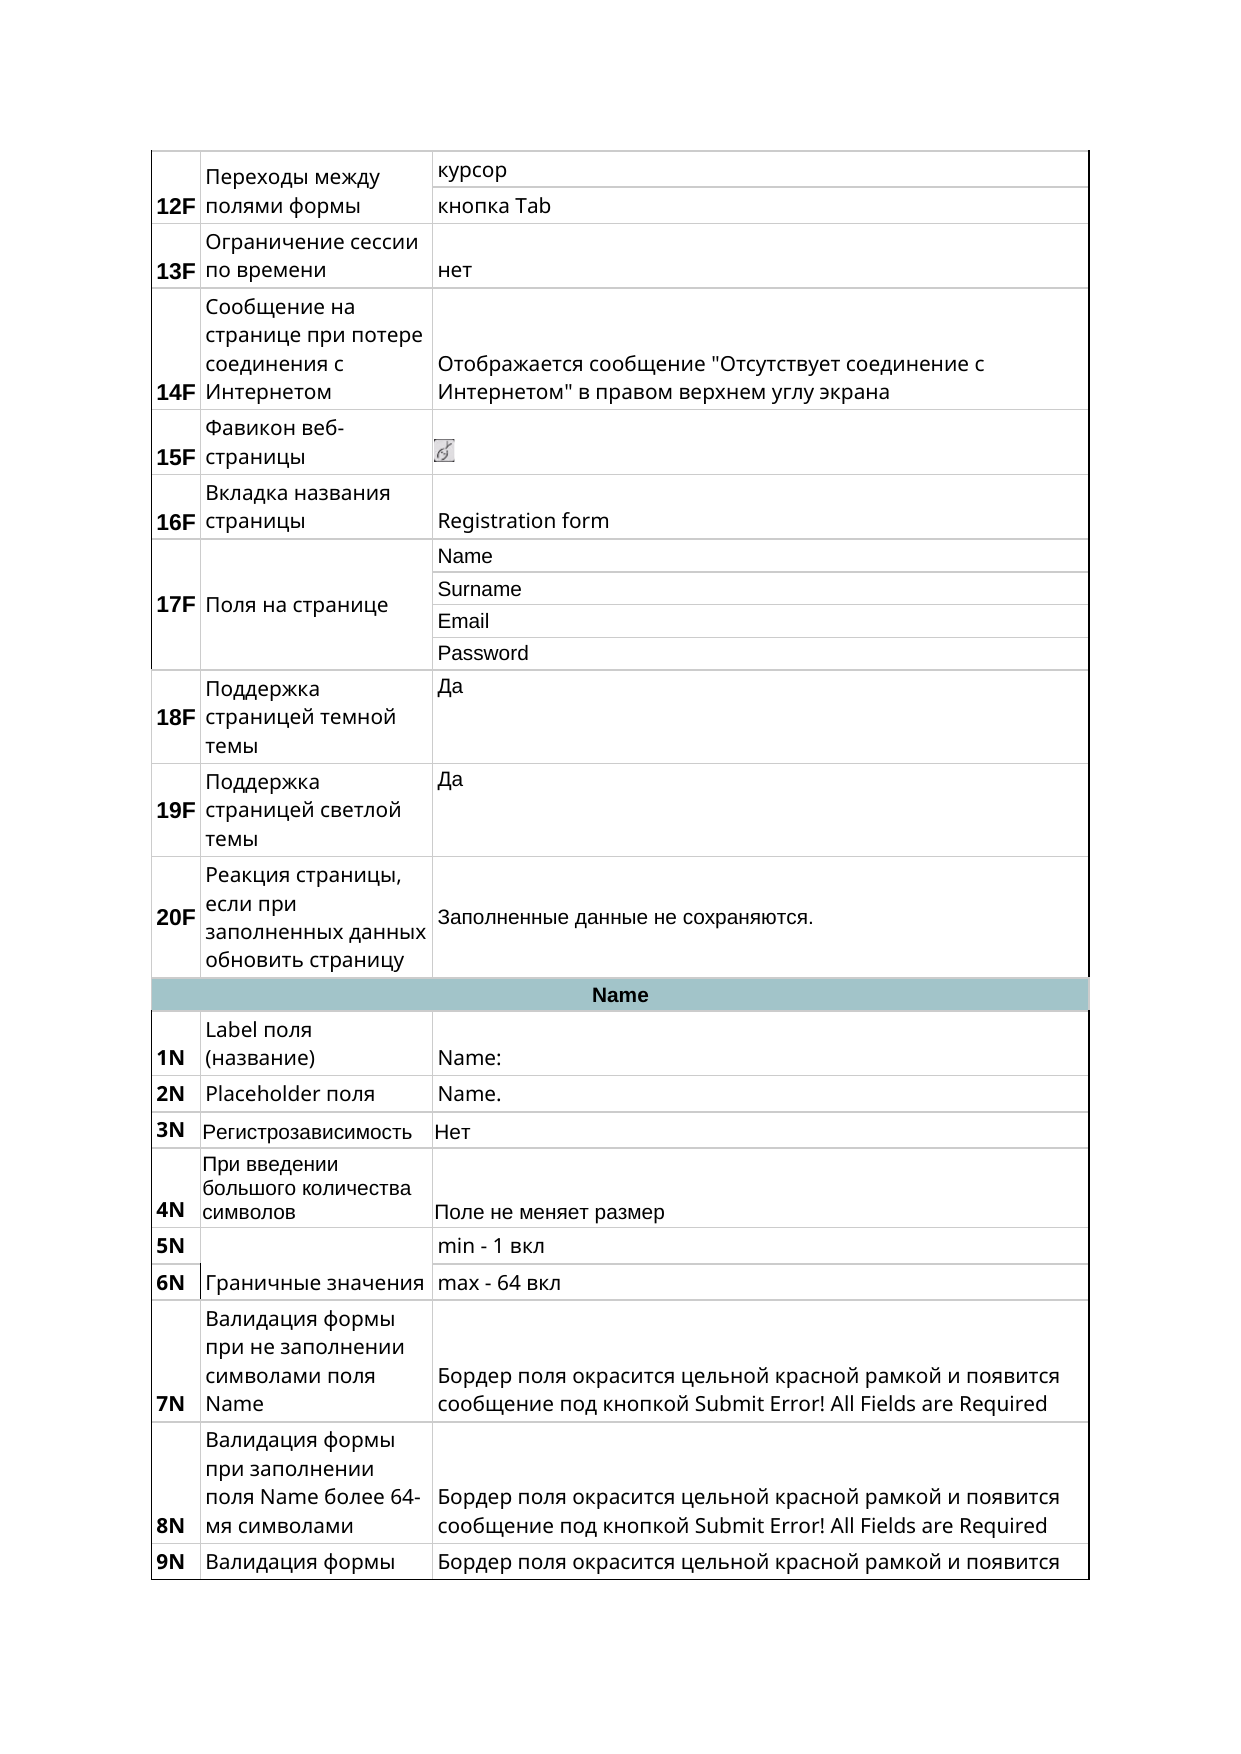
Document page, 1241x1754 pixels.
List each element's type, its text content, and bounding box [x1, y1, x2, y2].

table_cell 4N [152, 1149, 200, 1227]
table_cell 13F [152, 224, 200, 287]
table_cell 17F [152, 540, 200, 669]
table_cell 12F [152, 152, 200, 222]
table_cell Name [152, 979, 1088, 1010]
table_cell min - 1 вкл [433, 1228, 1088, 1263]
table_cell Surname [433, 573, 1088, 604]
table_cell 9N [152, 1544, 200, 1579]
table_cell 20F [152, 857, 200, 977]
table_cell Вкладка названия страницы [201, 475, 432, 538]
table_cell Фавикон веб-страницы [201, 410, 432, 473]
table_cell 19F [152, 764, 200, 856]
table_cell Да [433, 764, 1088, 856]
table_cell Name: [433, 1012, 1088, 1075]
table_cell При введении большого количества символов [201, 1149, 432, 1227]
table_cell 7N [152, 1301, 200, 1421]
table_cell 2N [152, 1076, 200, 1111]
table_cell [201, 1544, 432, 1579]
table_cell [433, 1544, 1088, 1579]
table_cell Поддержка страницей светлой темы [201, 764, 432, 856]
table_cell Email [433, 605, 1088, 637]
table_cell Переходы между полями формы [201, 152, 432, 222]
table_cell 18F [152, 671, 200, 762]
table_cell Регистрозависимость [201, 1113, 432, 1147]
table_cell Поля на странице [201, 540, 432, 669]
table_cell Да [433, 671, 1088, 762]
table_cell 16F [152, 475, 200, 538]
table_cell 3N [152, 1113, 200, 1147]
table_cell 5N [152, 1228, 200, 1263]
table_cell Валидация формы при не заполнении символами поля Name [201, 1301, 432, 1421]
table_cell max - 64 вкл [433, 1265, 1088, 1299]
table_cell [433, 410, 1088, 473]
table_cell 6N [152, 1265, 200, 1299]
table_cell 1N [152, 1012, 200, 1075]
table_cell Отображается сообщение "Отсутствует соединение с Интернетом" в правом верхнем углу экрана [433, 289, 1088, 409]
table_cell Поле не меняет размер [433, 1149, 1088, 1227]
picture [434, 439, 455, 462]
table_cell Бордер поля окрасится цельной красной рамкой и появится сообщение под кнопкой Submit Error! All Fields are Required [433, 1301, 1088, 1421]
table_cell Ограничение сессии по времени [201, 224, 432, 287]
table_cell кнопка Tab [433, 188, 1088, 222]
table_cell Name [433, 540, 1088, 571]
table_cell Name. [433, 1076, 1088, 1111]
table_cell Password [433, 638, 1088, 669]
table_cell 15F [152, 410, 200, 473]
table_cell Registration form [433, 475, 1088, 538]
table_cell курсор [433, 152, 1088, 186]
table_cell Placeholder поля [201, 1076, 432, 1111]
table_cell Нет [433, 1113, 1088, 1147]
table_cell нет [433, 224, 1088, 287]
table_cell Поддержка страницей темной темы [201, 671, 432, 762]
table_cell Бордер поля окрасится цельной красной рамкой и появится сообщение под кнопкой Submit Error! All Fields are Required [433, 1423, 1088, 1542]
table_cell Заполненные данные не сохраняются. [433, 857, 1088, 977]
table_cell Валидация формы при заполнении поля Name более 64-мя символами [201, 1423, 432, 1542]
table_cell Граничные значения [201, 1228, 432, 1299]
table_cell Label поля (название) [201, 1012, 432, 1075]
table_cell 14F [152, 289, 200, 409]
table_cell Реакция страницы, если при заполненных данных обновить страницу [201, 857, 432, 977]
table_cell 8N [152, 1423, 200, 1542]
table_cell Сообщение на странице при потере соединения с Интернетом [201, 289, 432, 409]
